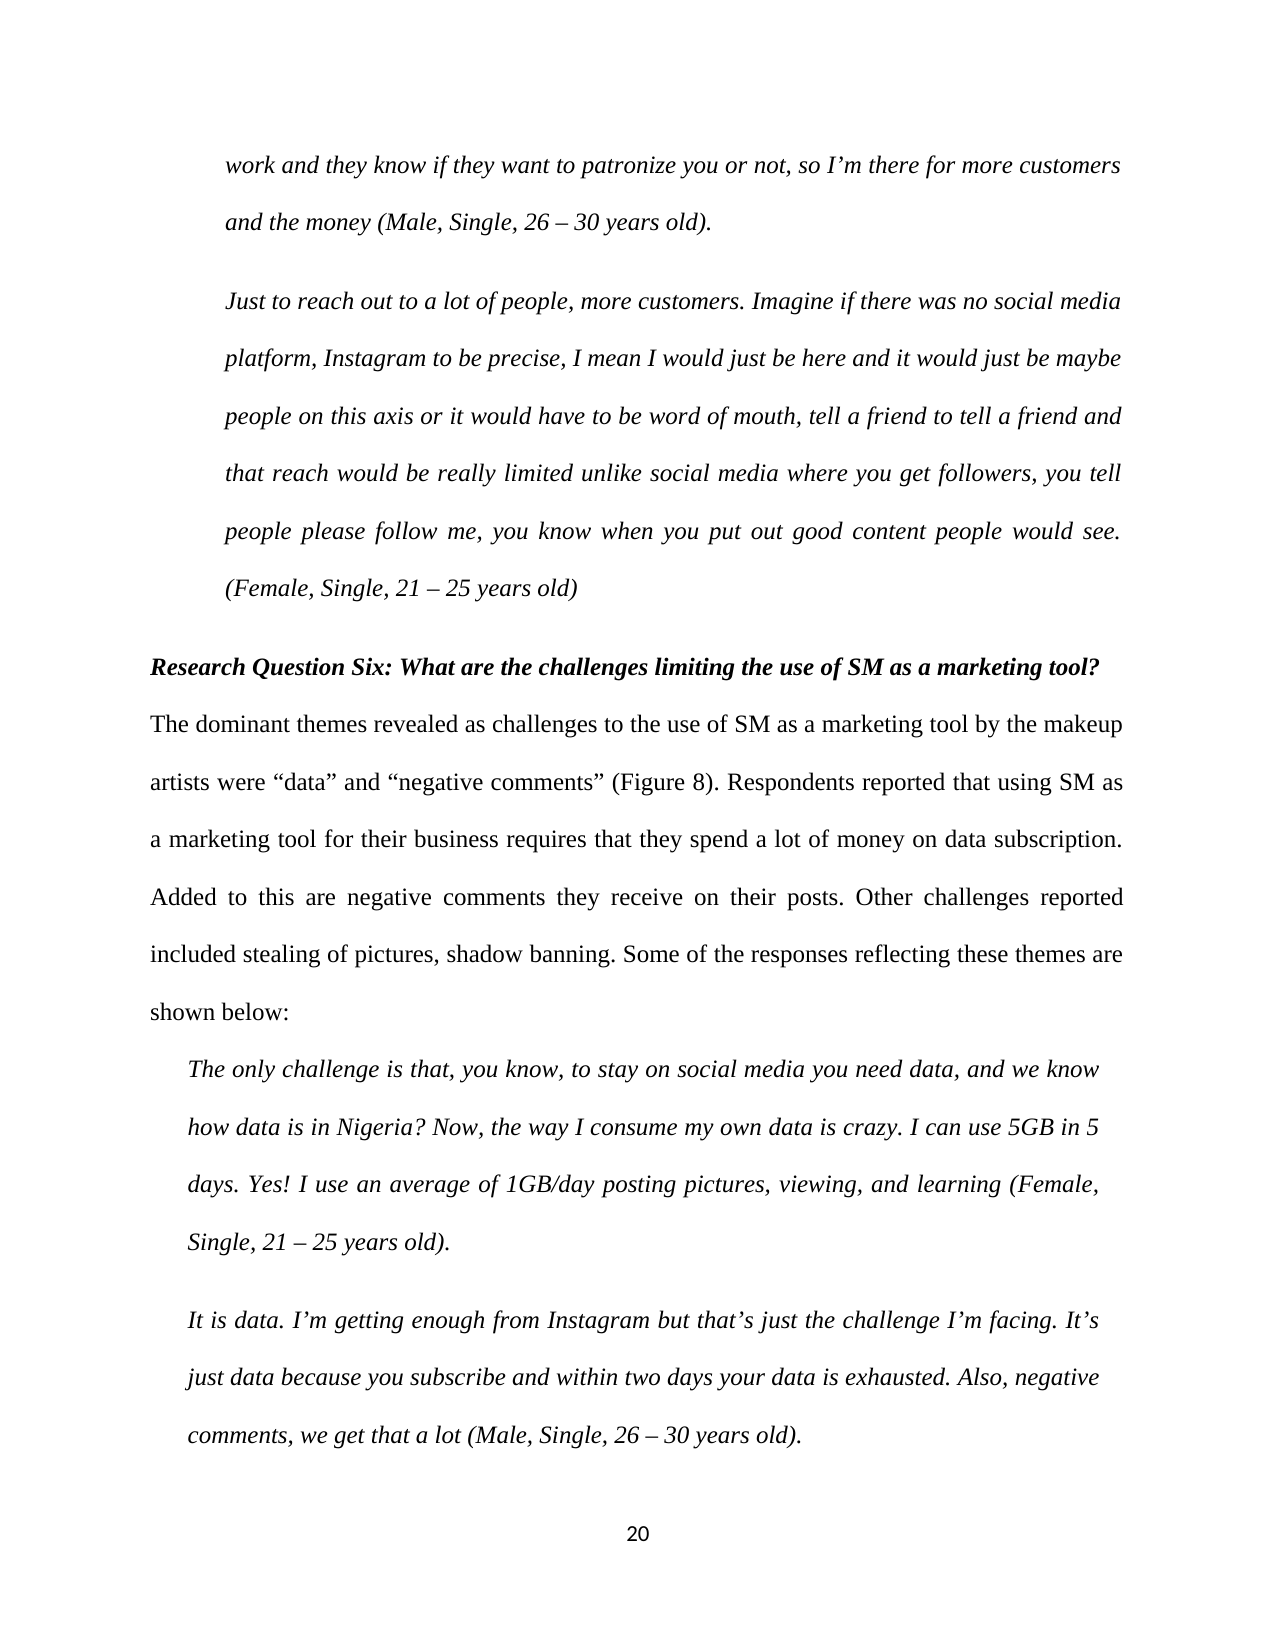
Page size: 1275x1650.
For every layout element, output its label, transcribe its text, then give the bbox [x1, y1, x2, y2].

text It is data. I’m getting enough from Instagram but that’s just the challenge I’m facing. It’s just data because you subscribe and within two days your data is exhausted. Also, negative comments, we get that a lot (Male, Single, 26 – 30 years old). [187, 1305, 1103, 1449]
text Research Question Six: What are the challenges limiting the use of SM as a marketing tool? [150, 652, 1125, 680]
text Just to reach out to a lot of people, more customers. Imagine if there was no social media platform, Instagram to be precise, I mean I would just be here and it would just be maybe people on this axis or it would have to be word of mouth, tell a friend to tell a friend and that reach would be really limited unlike social media where you get followers, you tell people please follow me, you know when you put out good content people would see. (Female, Single, 21 – 25 years old) [225, 286, 1125, 602]
text The dominant themes revealed as challenges to the use of SM as a marketing tool by the makeup artists were “data” and “negative comments” (Figure 8). Respondents reported that using SM as a marketing tool for their business requires that they spend a lot of money on data subscription. Added to this are negative comments they receive on their posts. Other challenges reported included stealing of pictures, shadow banning. Some of the responses reflecting these themes are shown below: [150, 709, 1125, 1025]
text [225, 150, 1125, 236]
text The only challenge is that, you know, to stay on social media you need data, and we know how data is in Nigeria? Now, the way I consume my own data is crazy. I can use 5GB in 5 days. Yes! I use an average of 1GB/day posting pictures, viewing, and learning (Female, Single, 21 – 25 years old). [187, 1054, 1103, 1255]
